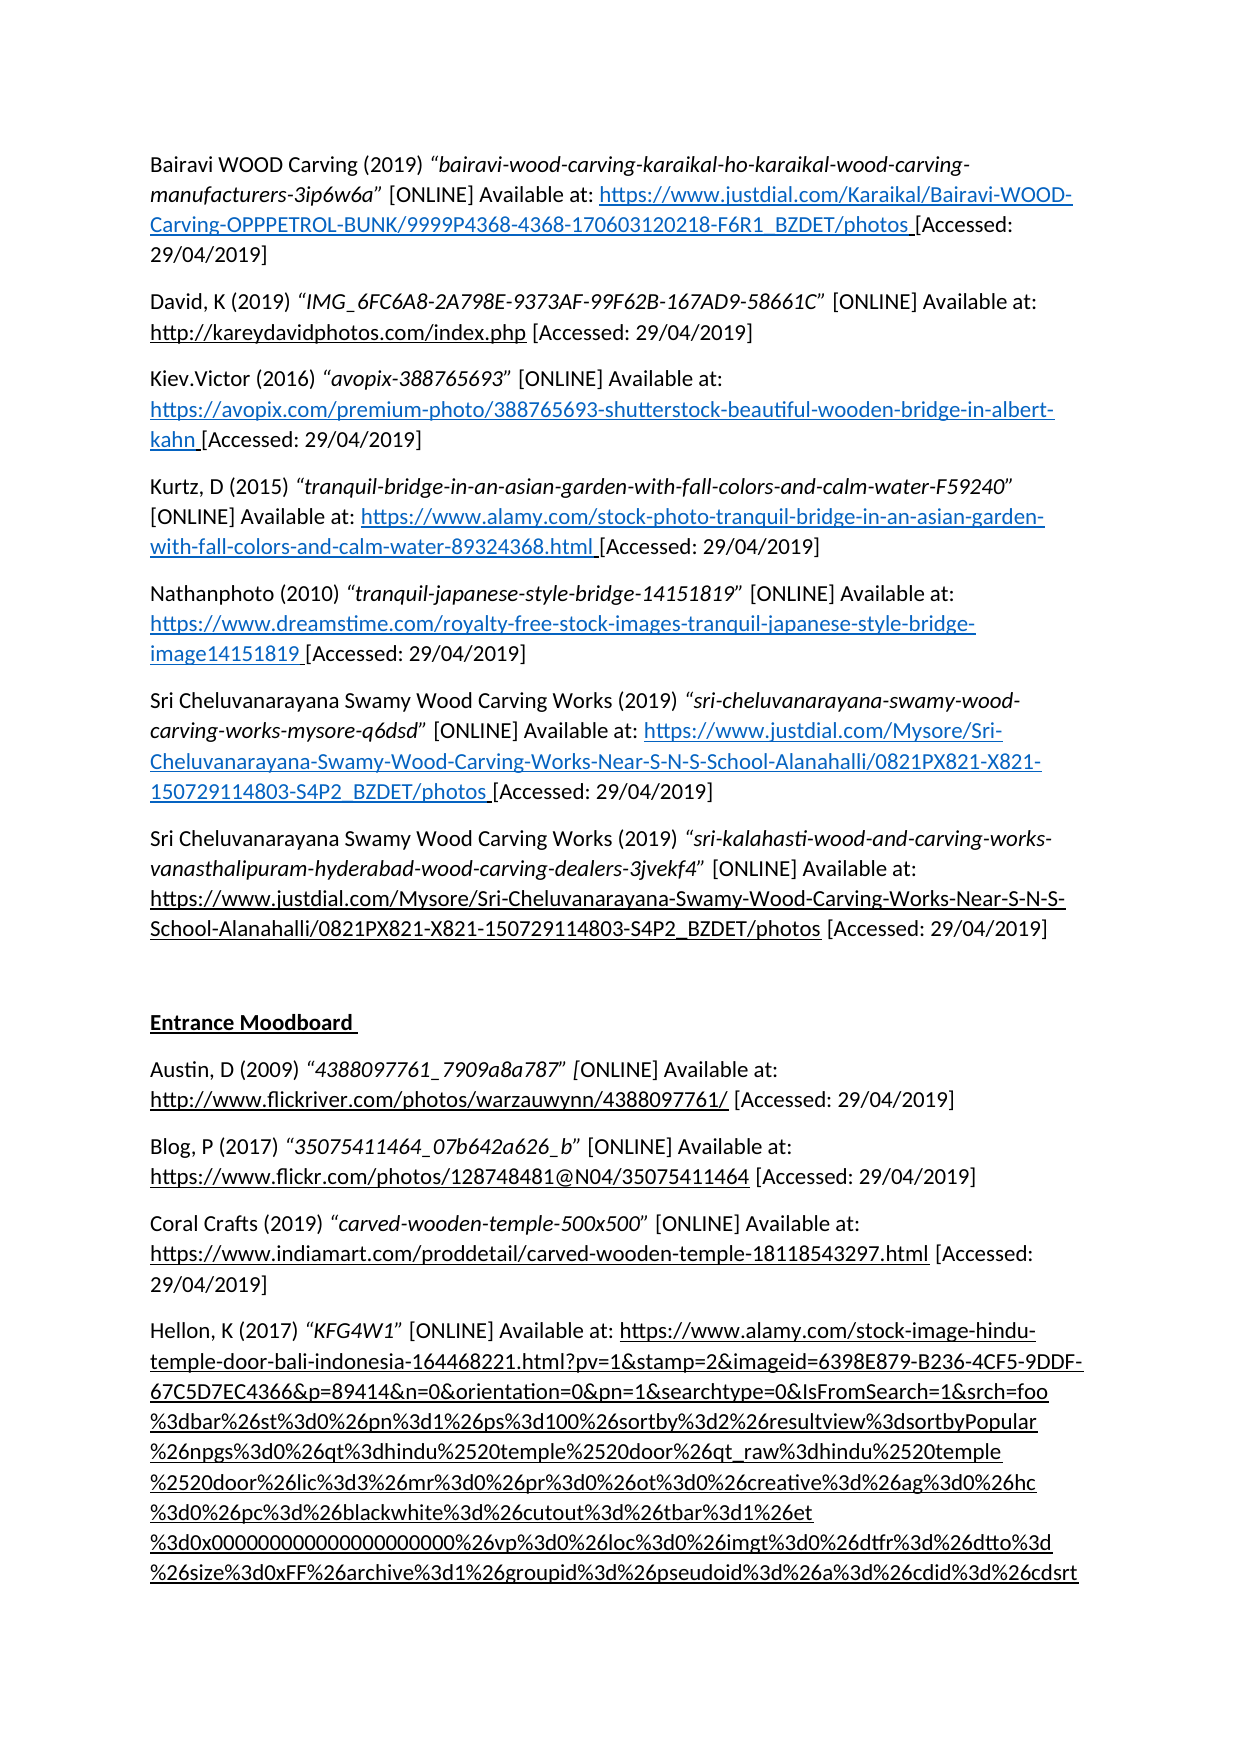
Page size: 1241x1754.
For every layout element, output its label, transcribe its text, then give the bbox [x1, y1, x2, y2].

text Bairavi WOOD Carving (2019) “bairavi-wood-carving-karaikal-ho-karaikal-wood-carving-manufacturers-3ip6w6a” [ONLINE] Available at: https://www.justdial.com/Karaikal/Bairavi-WOOD-Carving-OPPPETROL-BUNK/9999P4368-4368-170603120218-F6R1_BZDET/photos [Accessed: 29/04/2019] [150, 150, 1090, 269]
text David, K (2019) “IMG_6FC6A8-2A798E-9373AF-99F62B-167AD9-58661C” [ONLINE] Available at: http://kareydavidphotos.com/index.php [Accessed: 29/04/2019] [150, 287, 1090, 346]
text Austin, D (2009) “4388097761_7909a8a787” [ONLINE] Available at: http://www.flickriver.com/photos/warzauwynn/4388097761/ [Accessed: 29/04/2019] [150, 1055, 1090, 1113]
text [150, 1317, 1090, 1586]
text Blog, P (2017) “35075411464_07b642a626_b” [ONLINE] Available at: https://www.flickr.com/photos/128748481@N04/35075411464 [Accessed: 29/04/2019] [150, 1132, 1090, 1191]
text Sri Cheluvanarayana Swamy Wood Carving Works (2019) “sri-kalahasti-wood-and-carving-works-vanasthalipuram-hyderabad-wood-carving-dealers-3jvekf4” [ONLINE] Available at: https://www.justdial.com/Mysore/Sri-Cheluvanarayana-Swamy-Wood-Carving-Works-Near-S-N-S-School-Alanahalli/0821PX821-X821-150729114803-S4P2_BZDET/photos [Accessed: 29/04/2019] [150, 824, 1090, 943]
text Kiev.Victor (2016) “avopix-388765693” [ONLINE] Available at: https://avopix.com/premium-photo/388765693-shutterstock-beautiful-wooden-bridge-in-albert-kahn [Accessed: 29/04/2019] [150, 364, 1090, 453]
text Sri Cheluvanarayana Swamy Wood Carving Works (2019) “sri-cheluvanarayana-swamy-wood-carving-works-mysore-q6dsd” [ONLINE] Available at: https://www.justdial.com/Mysore/Sri-Cheluvanarayana-Swamy-Wood-Carving-Works-Near-S-N-S-School-Alanahalli/0821PX821-X821-150729114803-S4P2_BZDET/photos [Accessed: 29/04/2019] [150, 686, 1090, 805]
text Entrance Moodboard [150, 1008, 1090, 1036]
text Kurtz, D (2015) “tranquil-bridge-in-an-asian-garden-with-fall-colors-and-calm-water-F59240” [ONLINE] Available at: https://www.alamy.com/stock-photo-tranquil-bridge-in-an-asian-garden-with-fall-colors-and-calm-water-89324368.html [Accessed: 29/04/2019] [150, 472, 1090, 560]
text Coral Crafts (2019) “carved-wooden-temple-500x500” [ONLINE] Available at: https://www.indiamart.com/proddetail/carved-wooden-temple-18118543297.html [Accessed: 29/04/2019] [150, 1209, 1090, 1298]
text Nathanphoto (2010) “tranquil-japanese-style-bridge-14151819” [ONLINE] Available at: https://www.dreamstime.com/royalty-free-stock-images-tranquil-japanese-style-bridge-image14151819 [Accessed: 29/04/2019] [150, 579, 1090, 668]
